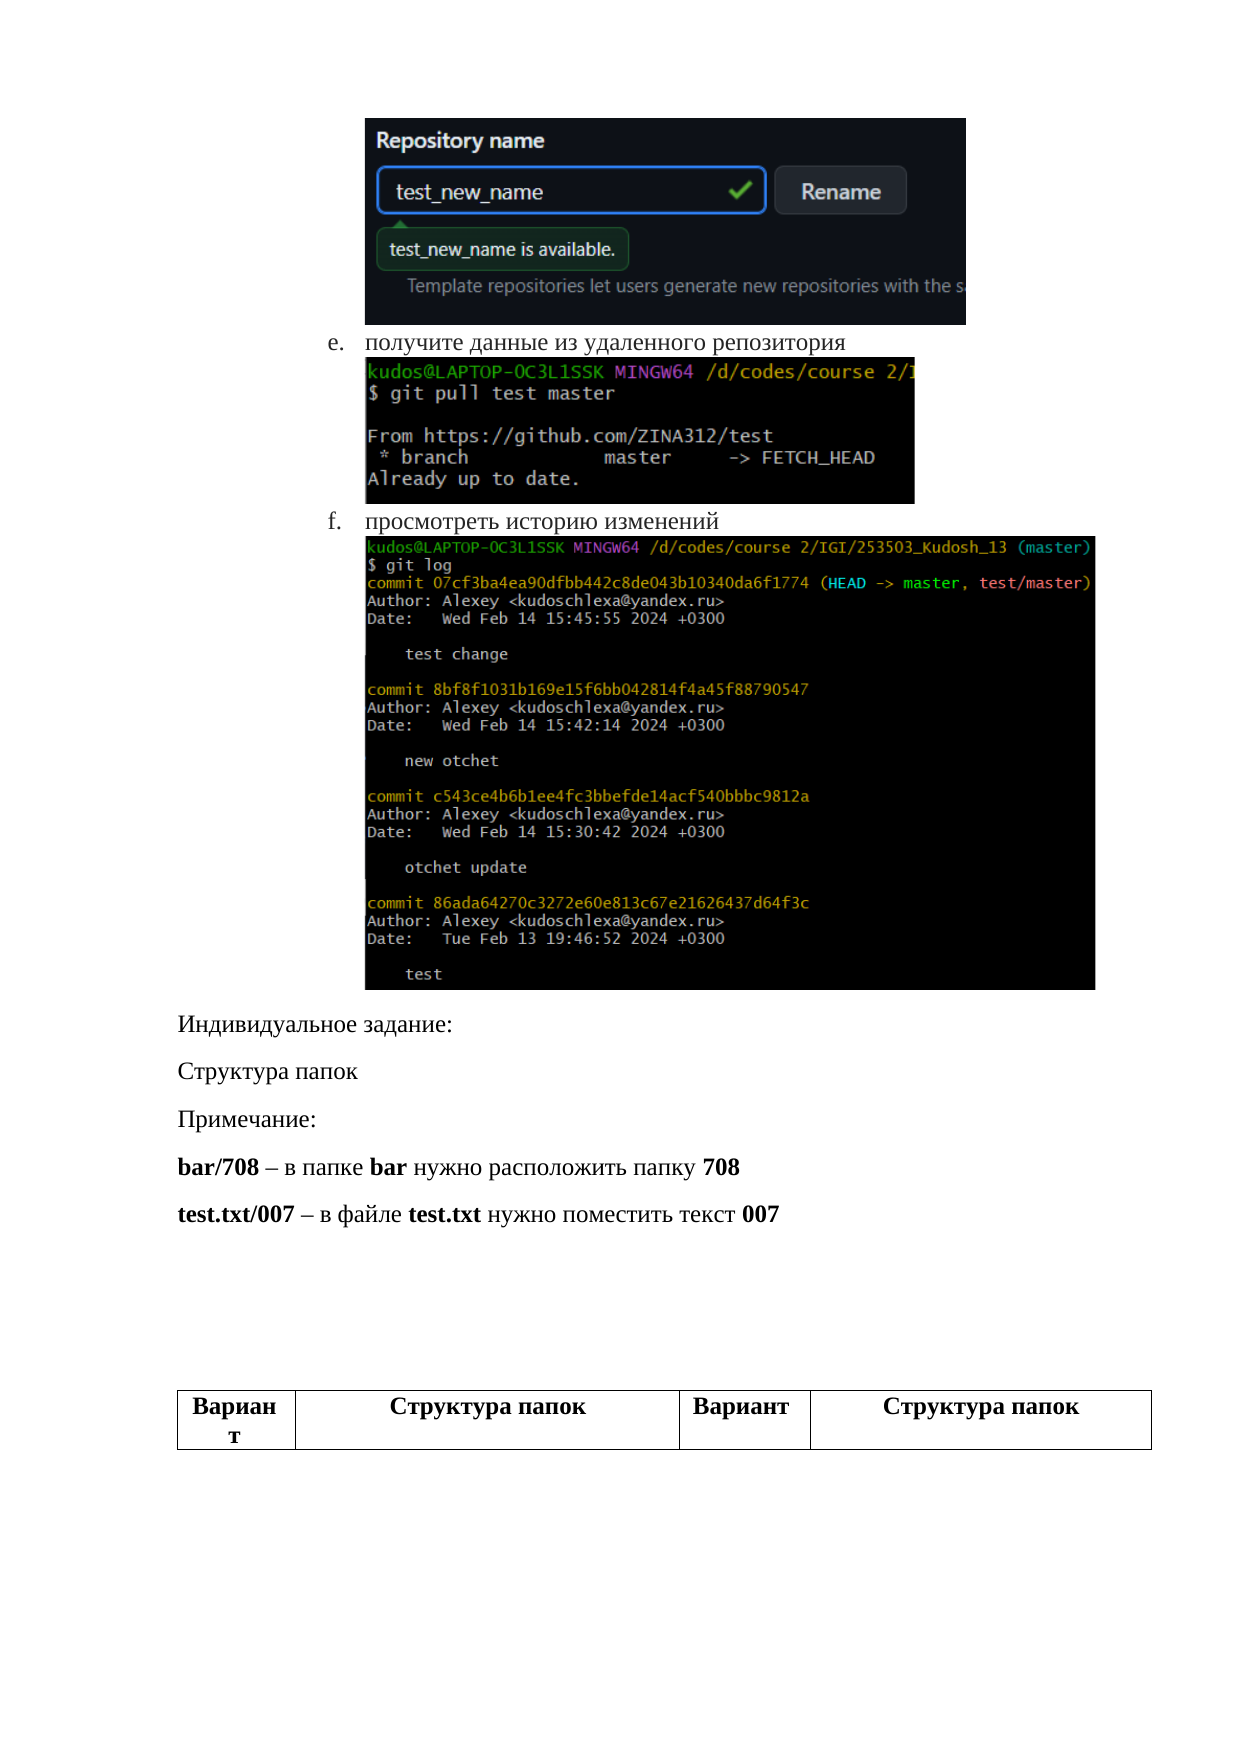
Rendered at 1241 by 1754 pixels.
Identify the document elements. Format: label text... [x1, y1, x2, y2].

table_header Структура папок [811, 1391, 1151, 1449]
picture [364, 118, 966, 325]
text Структура папок [177, 1056, 1152, 1085]
text test.txt/007 – в файле test.txt нужно поместить текст 007 [177, 1199, 1152, 1228]
text bar/708 – в папке bar нужно расположить папку 708 [177, 1152, 1152, 1181]
picture [364, 357, 915, 504]
table_header Структура папок [296, 1391, 679, 1449]
picture [364, 536, 1096, 990]
table_header Вариант [680, 1391, 810, 1449]
table_header Вариант [178, 1391, 295, 1449]
text Примечание: [177, 1104, 1152, 1133]
text Индивидуальное задание: [177, 1009, 1152, 1037]
